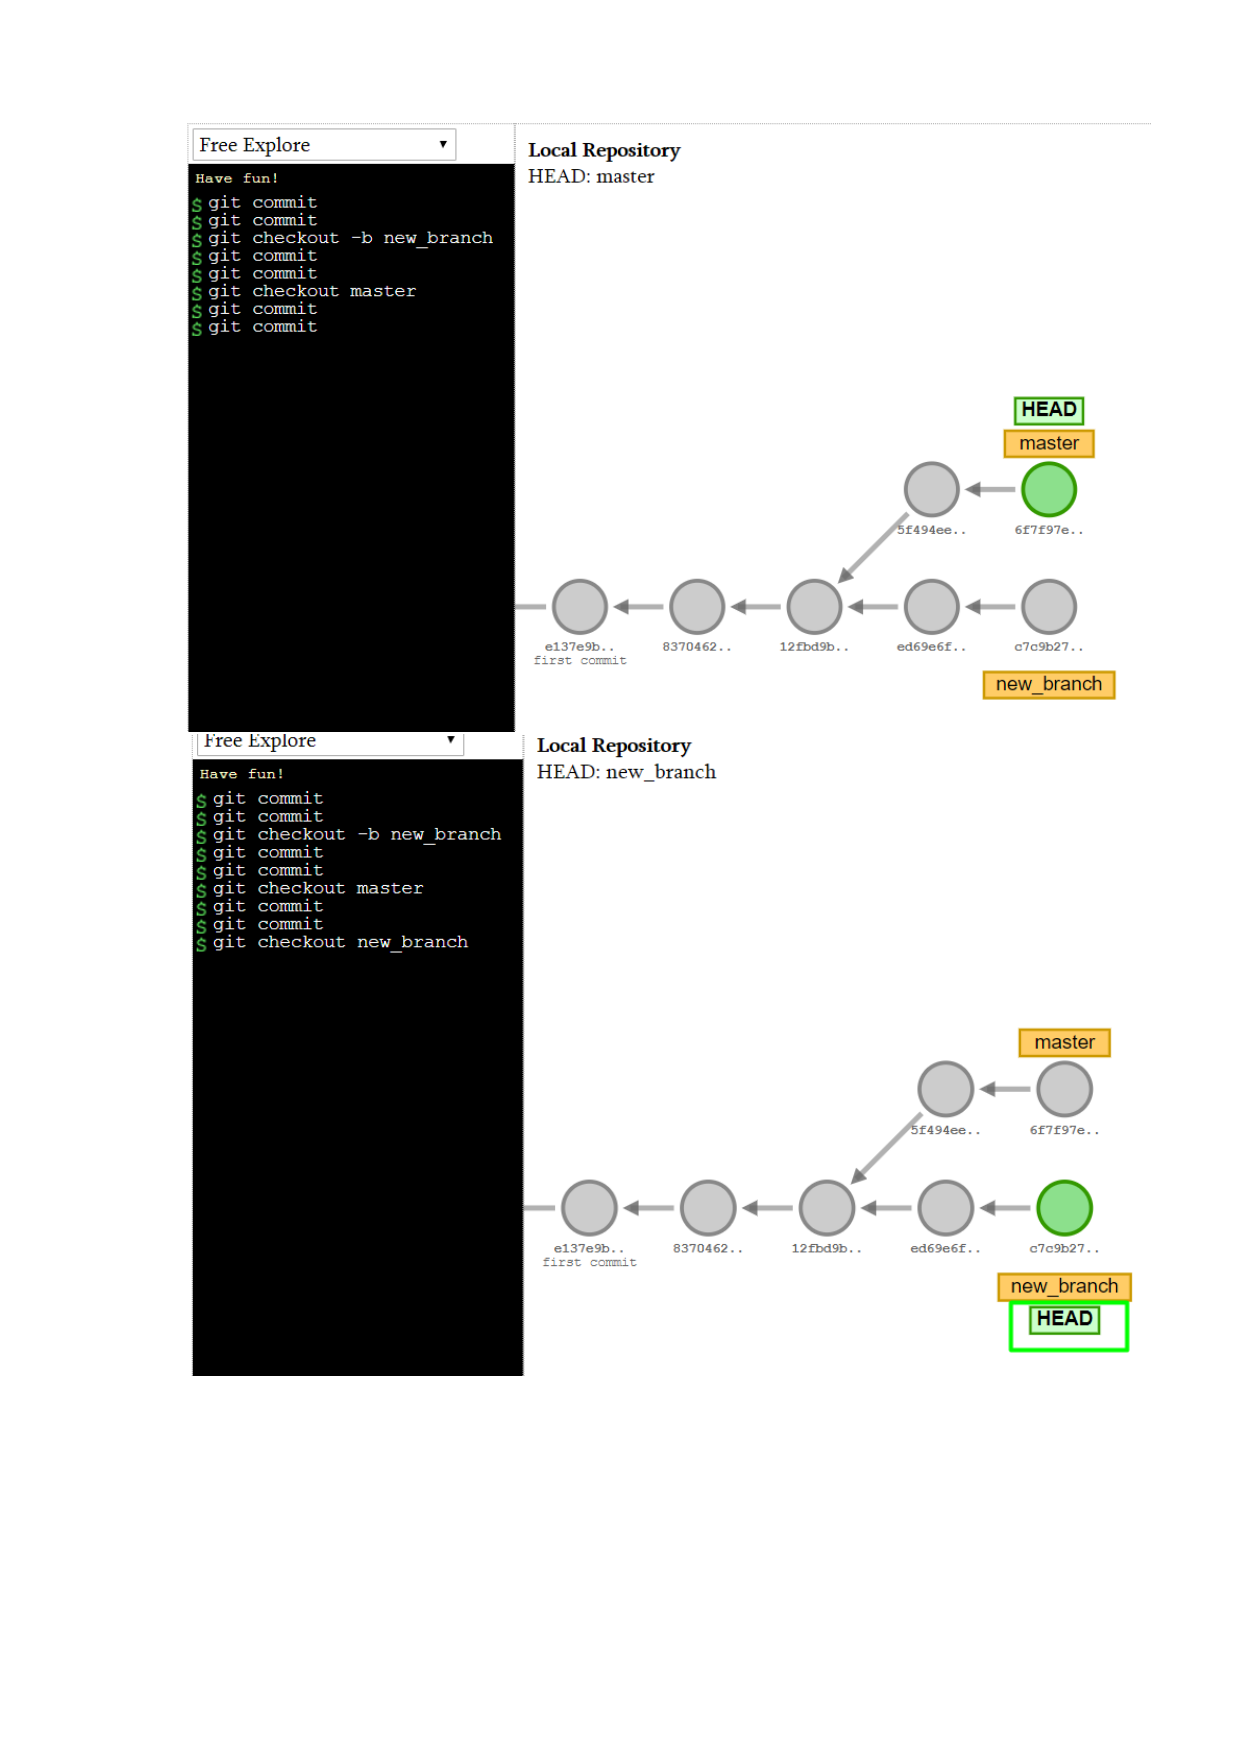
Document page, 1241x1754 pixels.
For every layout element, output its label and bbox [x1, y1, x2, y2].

picture [177, 734, 1152, 1376]
picture [177, 118, 1152, 732]
